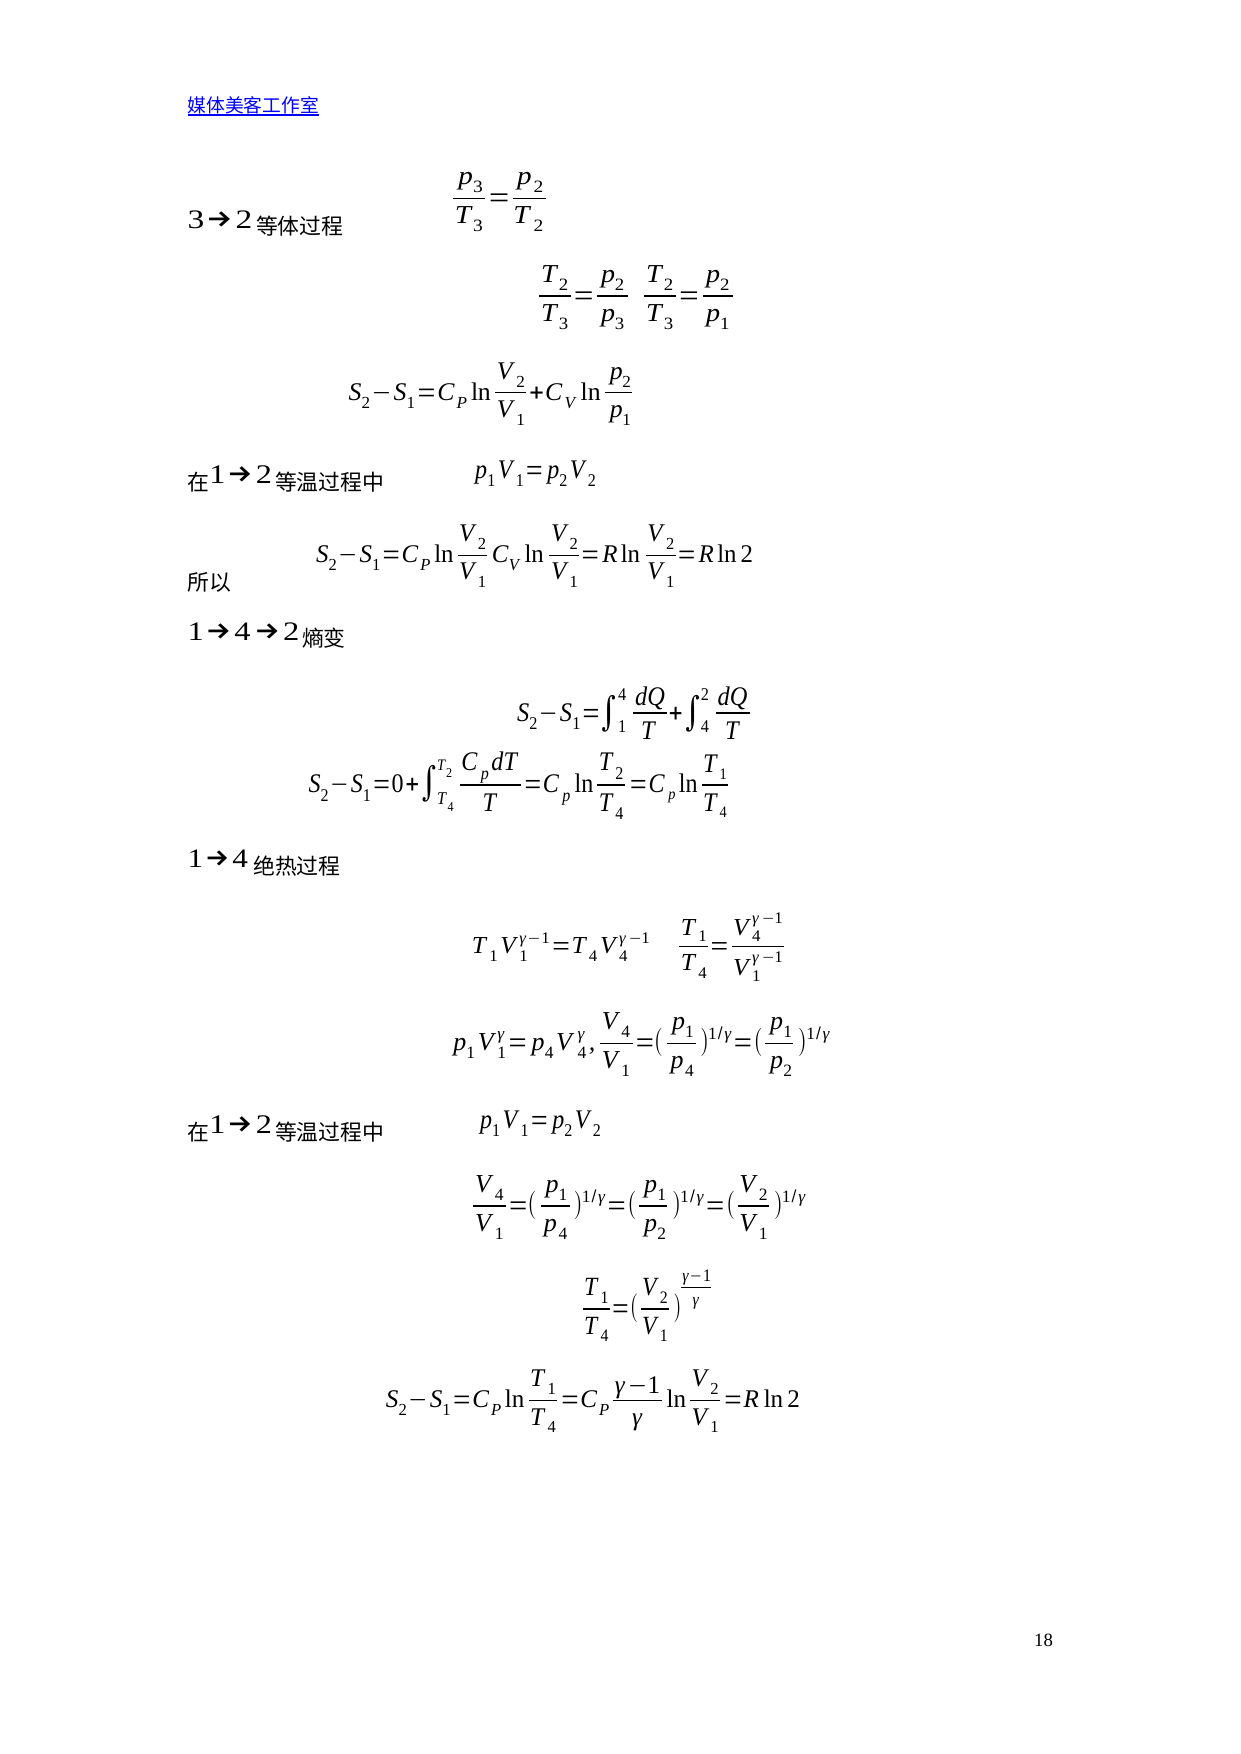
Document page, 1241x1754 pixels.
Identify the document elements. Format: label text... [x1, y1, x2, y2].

text 熵变 [187, 617, 1053, 682]
text 在等温过程中 [187, 454, 1053, 519]
text 绝热过程 [187, 682, 1053, 909]
text 在等温过程中 [187, 1104, 1053, 1169]
text 等体过程 [187, 162, 1053, 259]
text 所以 [187, 519, 1053, 617]
